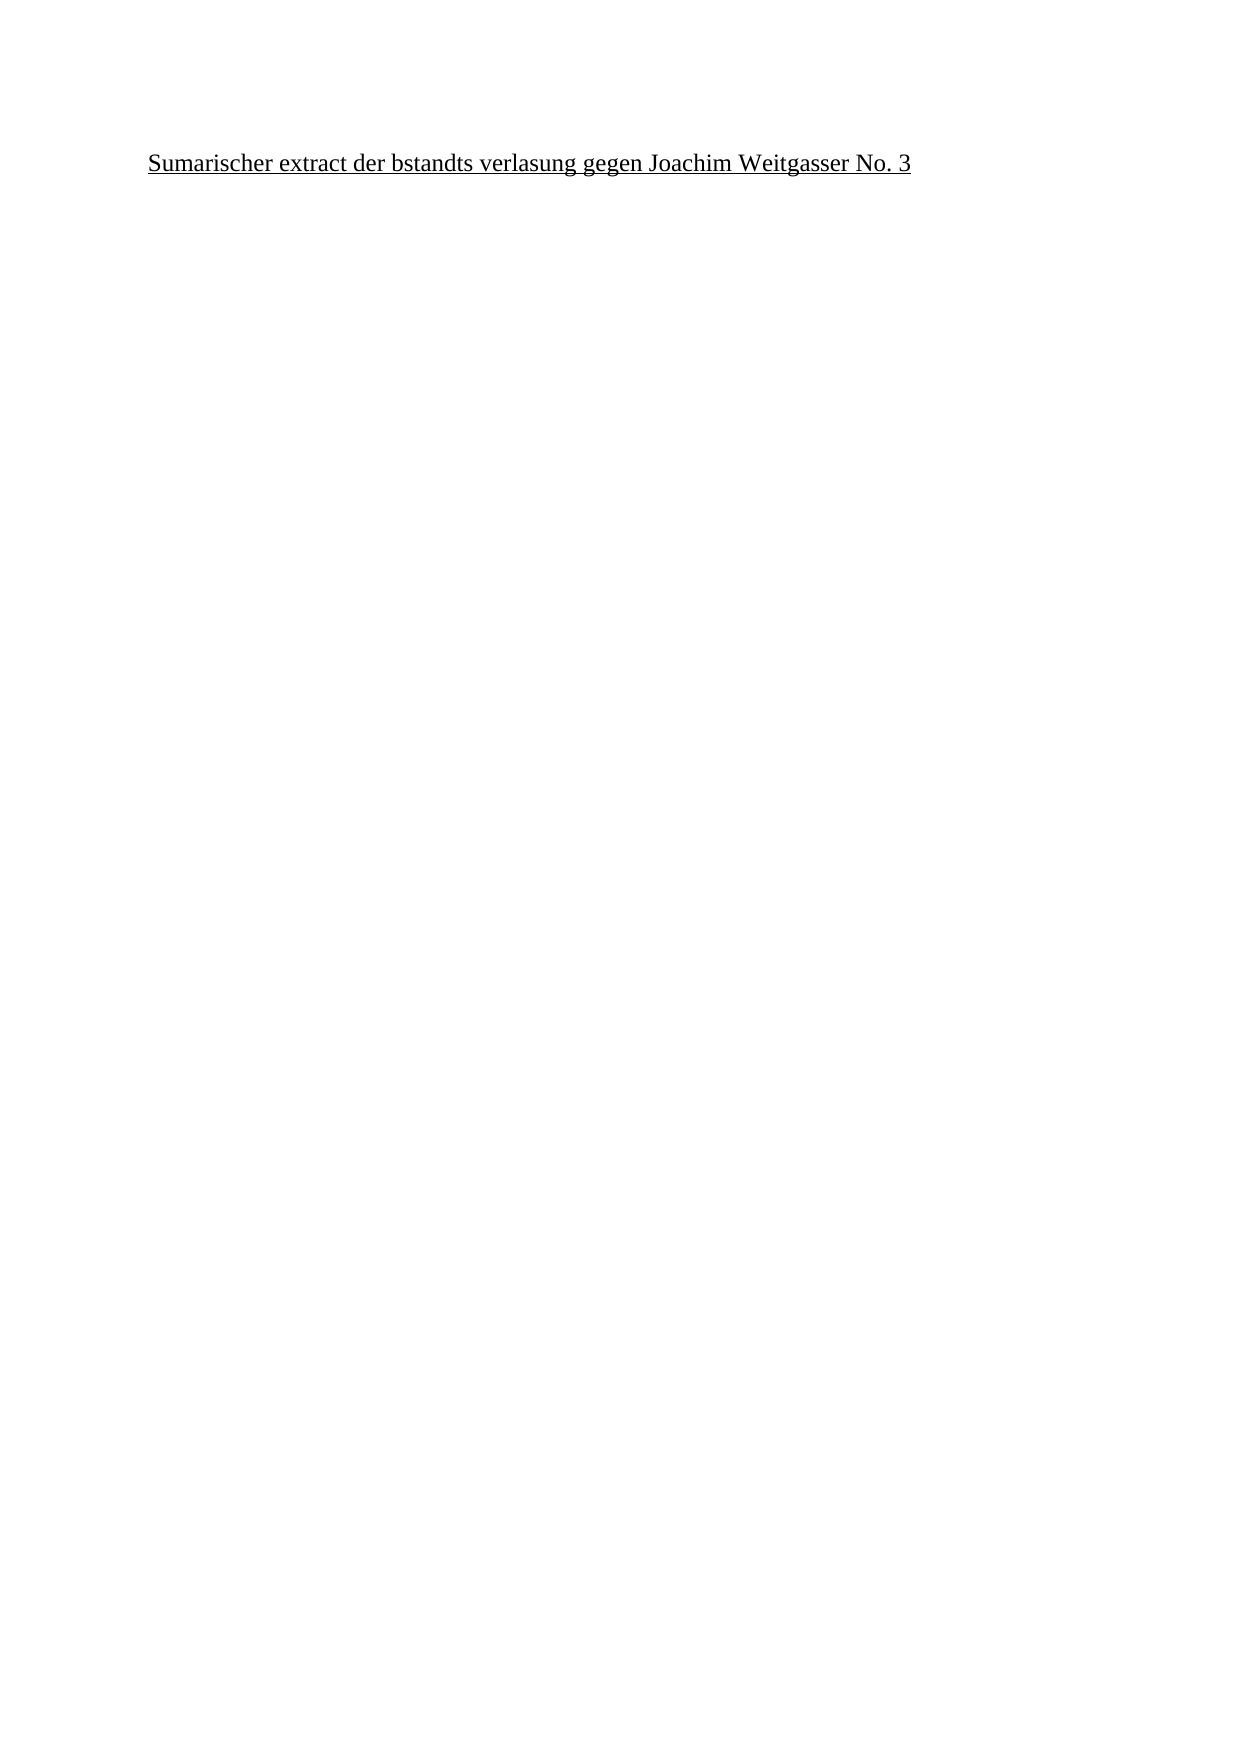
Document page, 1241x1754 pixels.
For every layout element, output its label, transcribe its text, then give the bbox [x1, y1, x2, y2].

text Sumarischer extract der bstandts verlasung gegen Joachim Weitgasser No. 3 [148, 148, 1093, 176]
